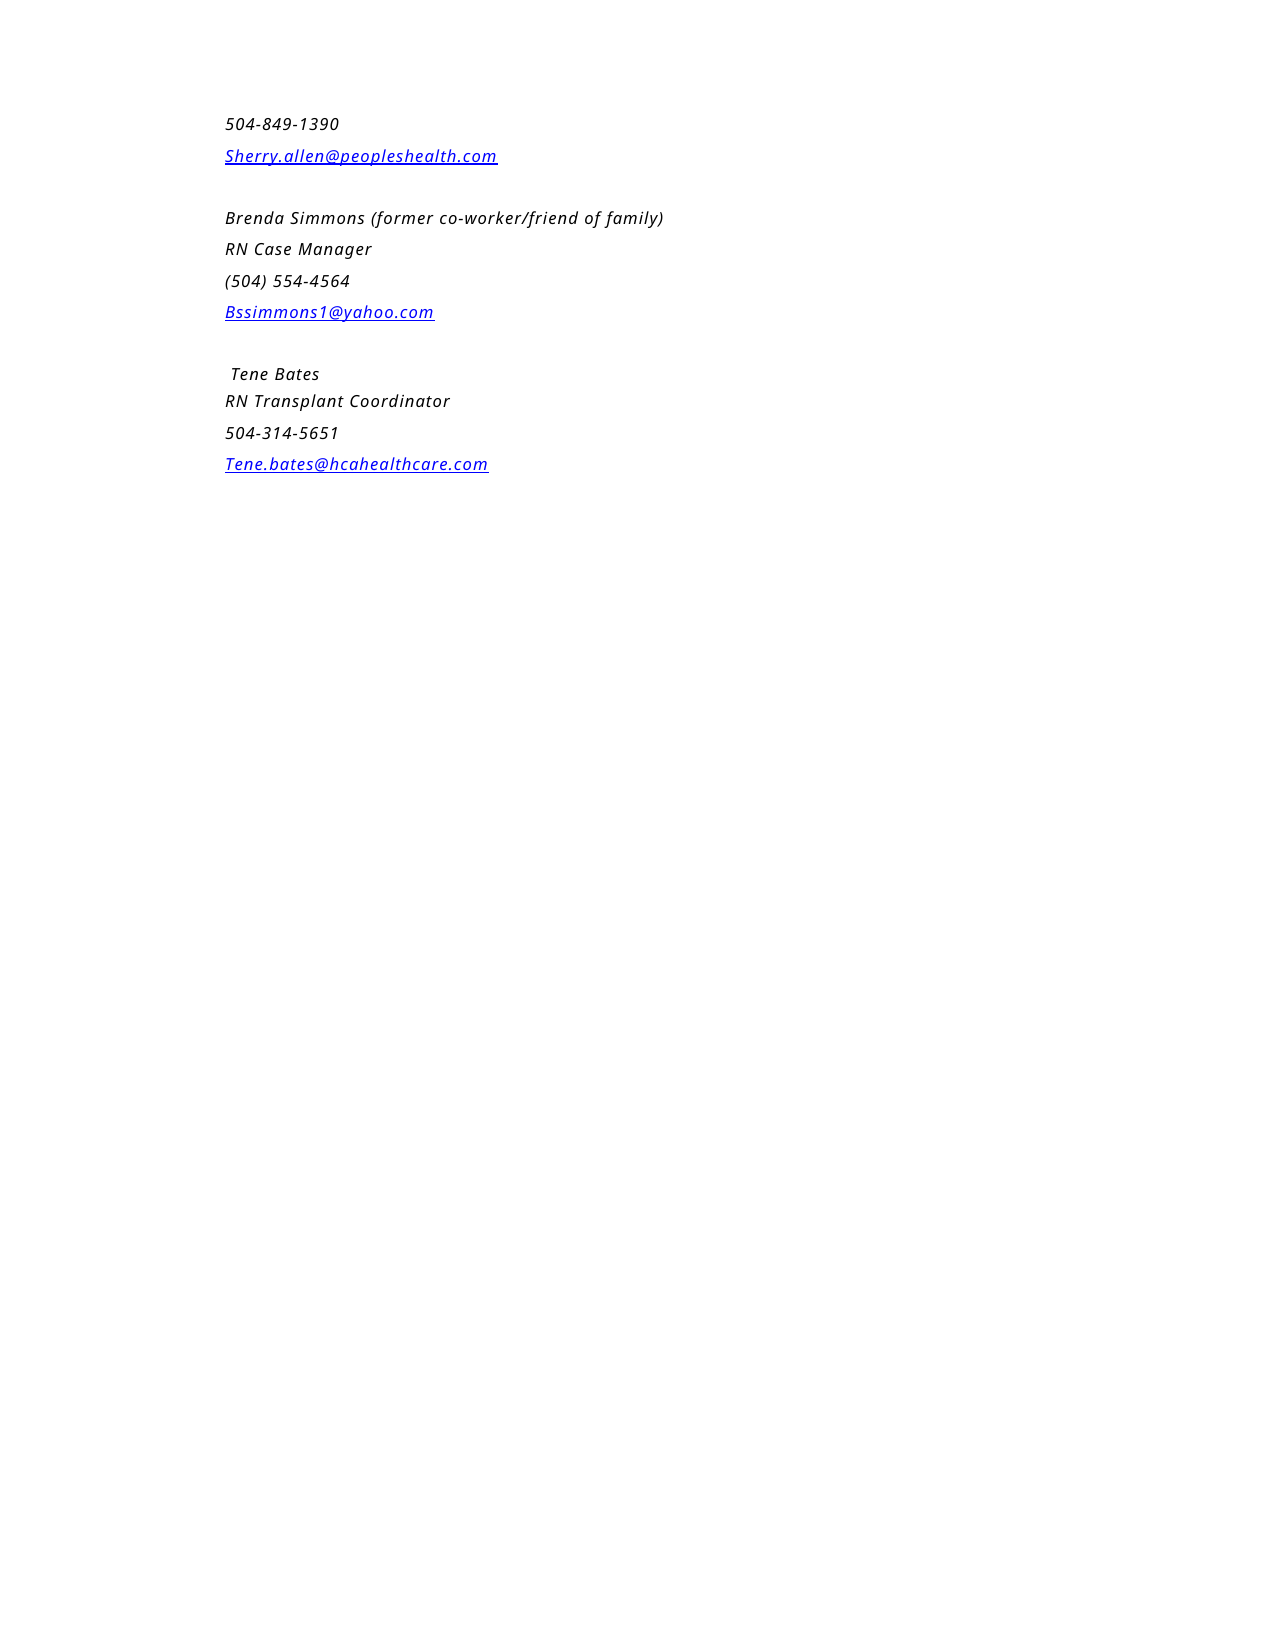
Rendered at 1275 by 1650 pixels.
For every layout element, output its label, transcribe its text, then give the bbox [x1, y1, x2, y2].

text RN Case Manager [172, 237, 1200, 260]
list Tene.bates@hcahealthcare.com [105, 452, 1200, 475]
list 504-314-5651 [105, 421, 1200, 444]
list RN Transplant Coordinator [105, 389, 1200, 412]
text Bssimmons1@yahoo.com [172, 300, 1200, 323]
text (504) 554-4564 [172, 269, 1200, 292]
text Brenda Simmons (former co-worker/friend of family) [172, 206, 1200, 229]
text 504-849-1390 [172, 112, 1200, 135]
text Sherry.allen@peopleshealth.com [172, 144, 1200, 167]
text Tene Bates [172, 362, 1200, 385]
